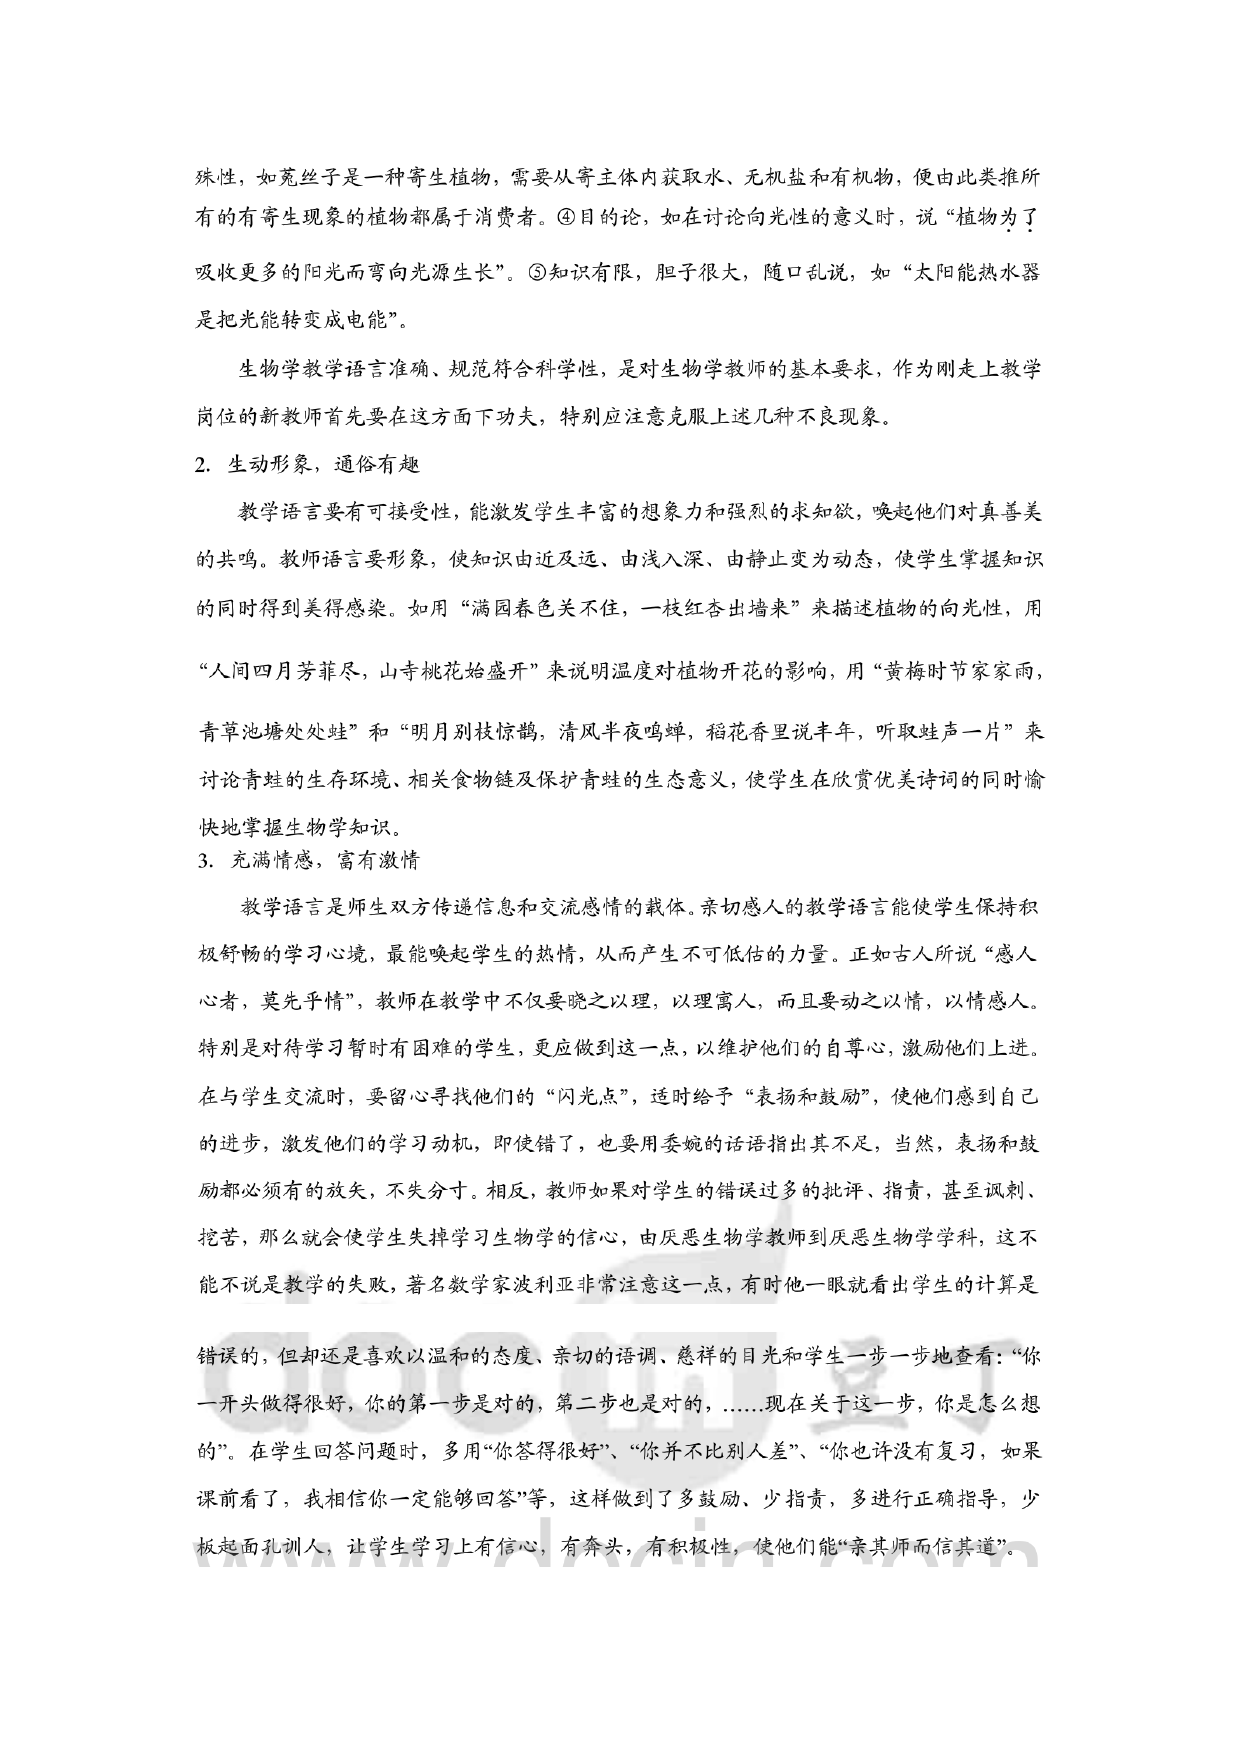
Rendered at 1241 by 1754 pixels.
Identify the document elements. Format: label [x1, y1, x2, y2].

picture [187, 162, 1053, 624]
picture [187, 649, 1053, 691]
picture [187, 1332, 1053, 1567]
picture [187, 714, 1053, 1304]
